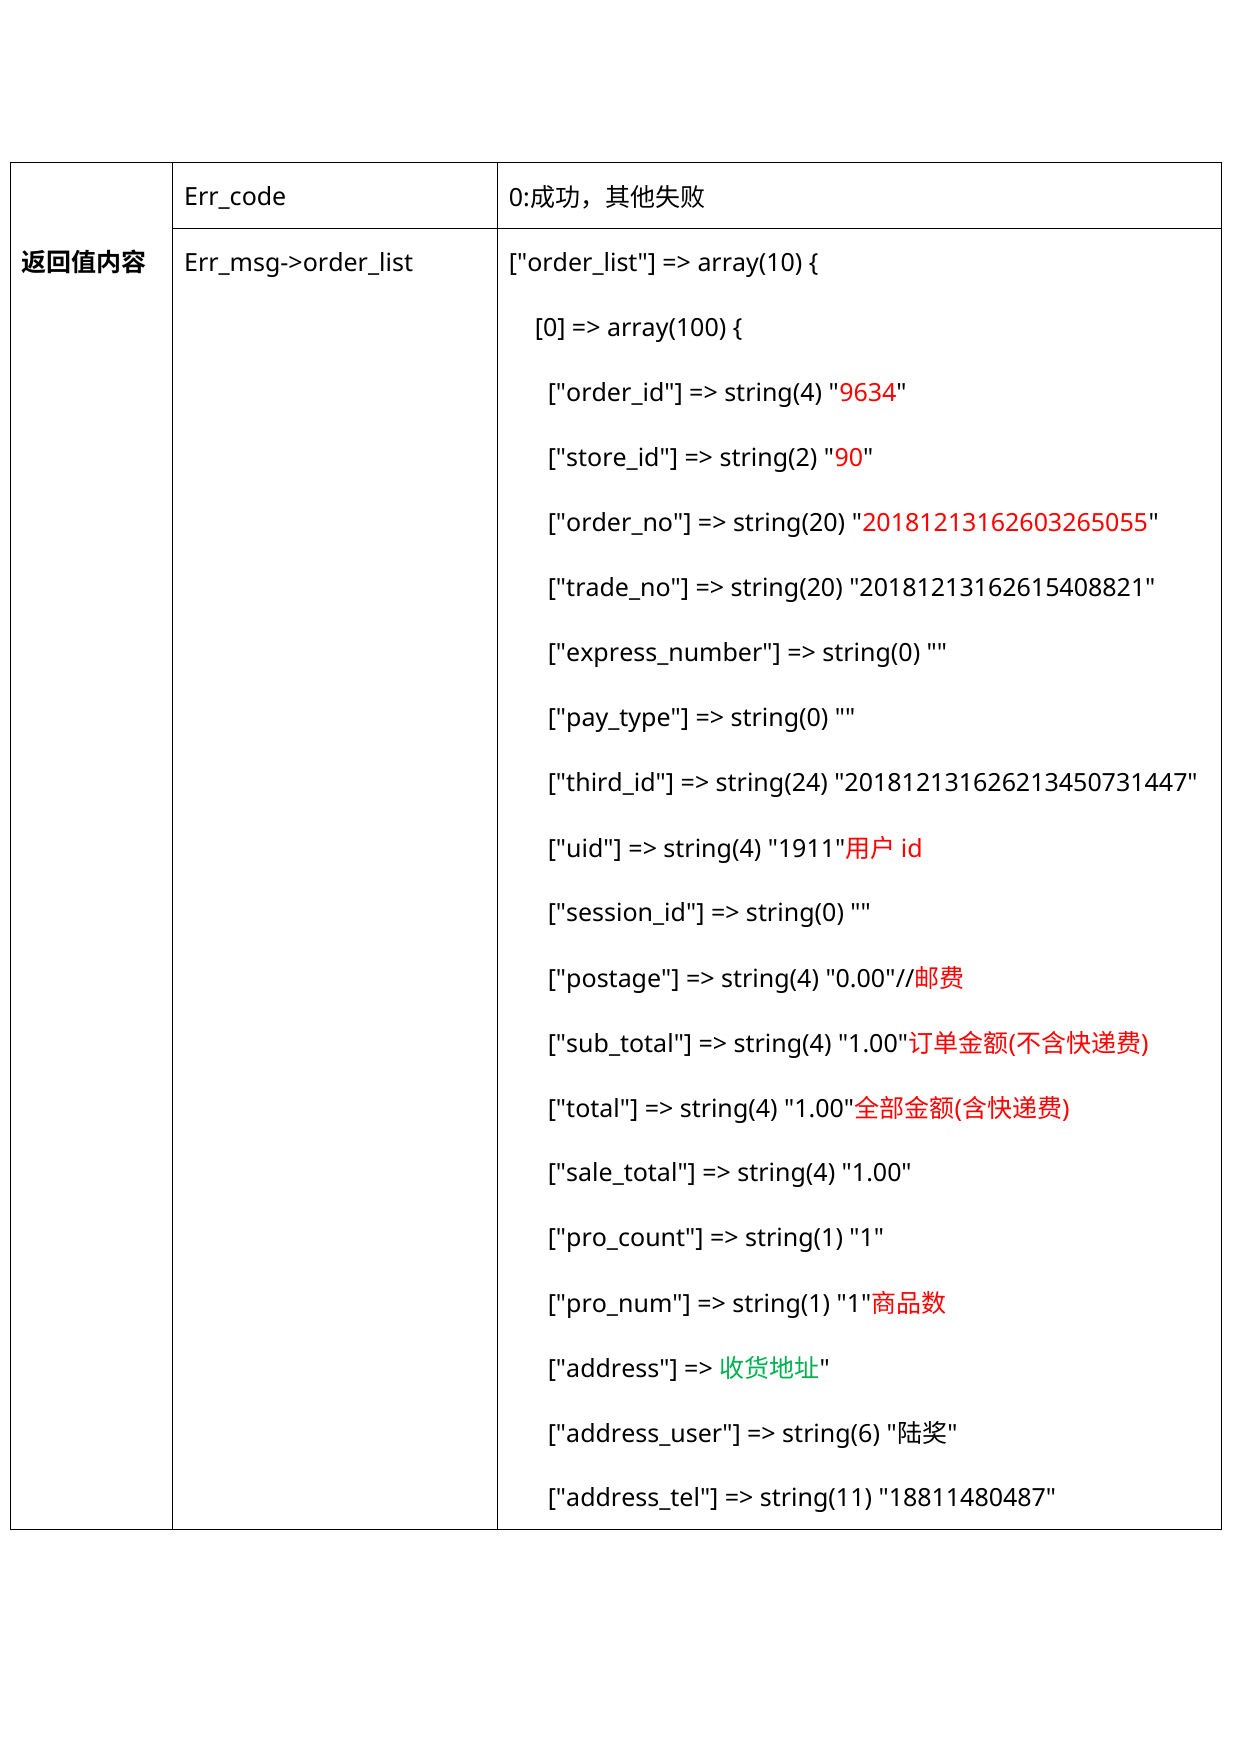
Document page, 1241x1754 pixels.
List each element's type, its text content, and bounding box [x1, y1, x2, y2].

table_cell 返回值内容 [11, 163, 172, 1529]
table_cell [498, 229, 1221, 1529]
table_cell Err_code [173, 163, 497, 228]
table_cell Err_msg->order_list [173, 229, 497, 1529]
table_cell 0:成功，其他失败 [498, 163, 1221, 228]
